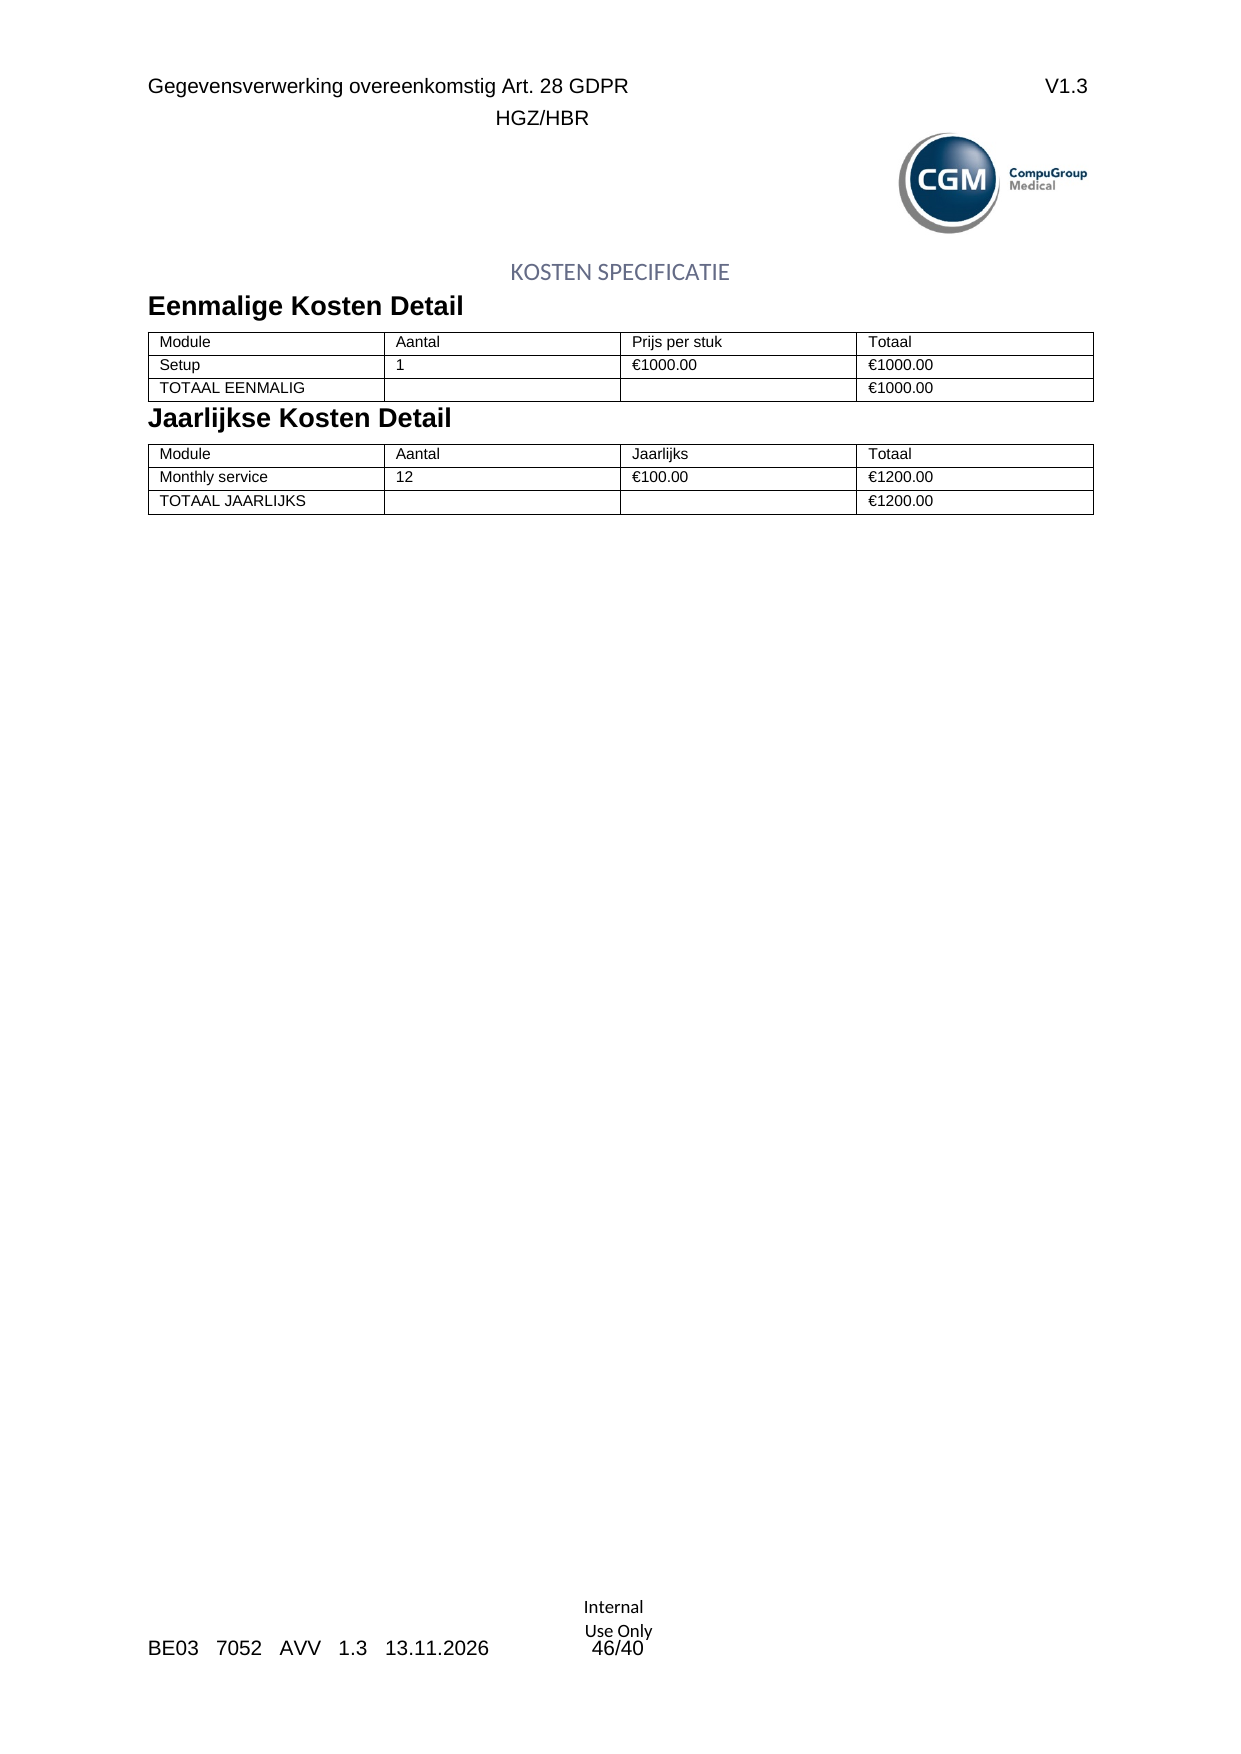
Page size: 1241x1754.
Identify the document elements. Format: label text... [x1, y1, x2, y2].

table_header Aantal [385, 333, 620, 355]
table_cell [621, 491, 856, 513]
table_cell €1200.00 [857, 468, 1093, 490]
subtitle Eenmalige Kosten Detail [148, 289, 1093, 321]
picture [897, 131, 1089, 235]
table_header Module [149, 333, 384, 355]
table_cell TOTAAL EENMALIG [149, 379, 384, 401]
table_header Totaal [857, 333, 1093, 355]
table_cell Monthly service [149, 468, 384, 490]
table_cell 12 [385, 468, 620, 490]
table_cell €1200.00 [857, 491, 1093, 513]
subtitle KOSTEN SPECIFICATIE [151, 257, 1089, 287]
table_cell TOTAAL JAARLIJKS [149, 491, 384, 513]
subtitle Jaarlijkse Kosten Detail [148, 402, 1093, 433]
table_header Jaarlijks [621, 445, 856, 467]
table_cell Setup [149, 356, 384, 378]
table_header Totaal [857, 445, 1093, 467]
table_header Aantal [385, 445, 620, 467]
table_cell [385, 379, 620, 401]
table_cell €1000.00 [621, 356, 856, 378]
table_cell 1 [385, 356, 620, 378]
table_cell €1000.00 [857, 379, 1093, 401]
table_cell €100.00 [621, 468, 856, 490]
table_header Prijs per stuk [621, 333, 856, 355]
table_cell [385, 491, 620, 513]
table_cell [621, 379, 856, 401]
table_header Module [149, 445, 384, 467]
table_cell €1000.00 [857, 356, 1093, 378]
